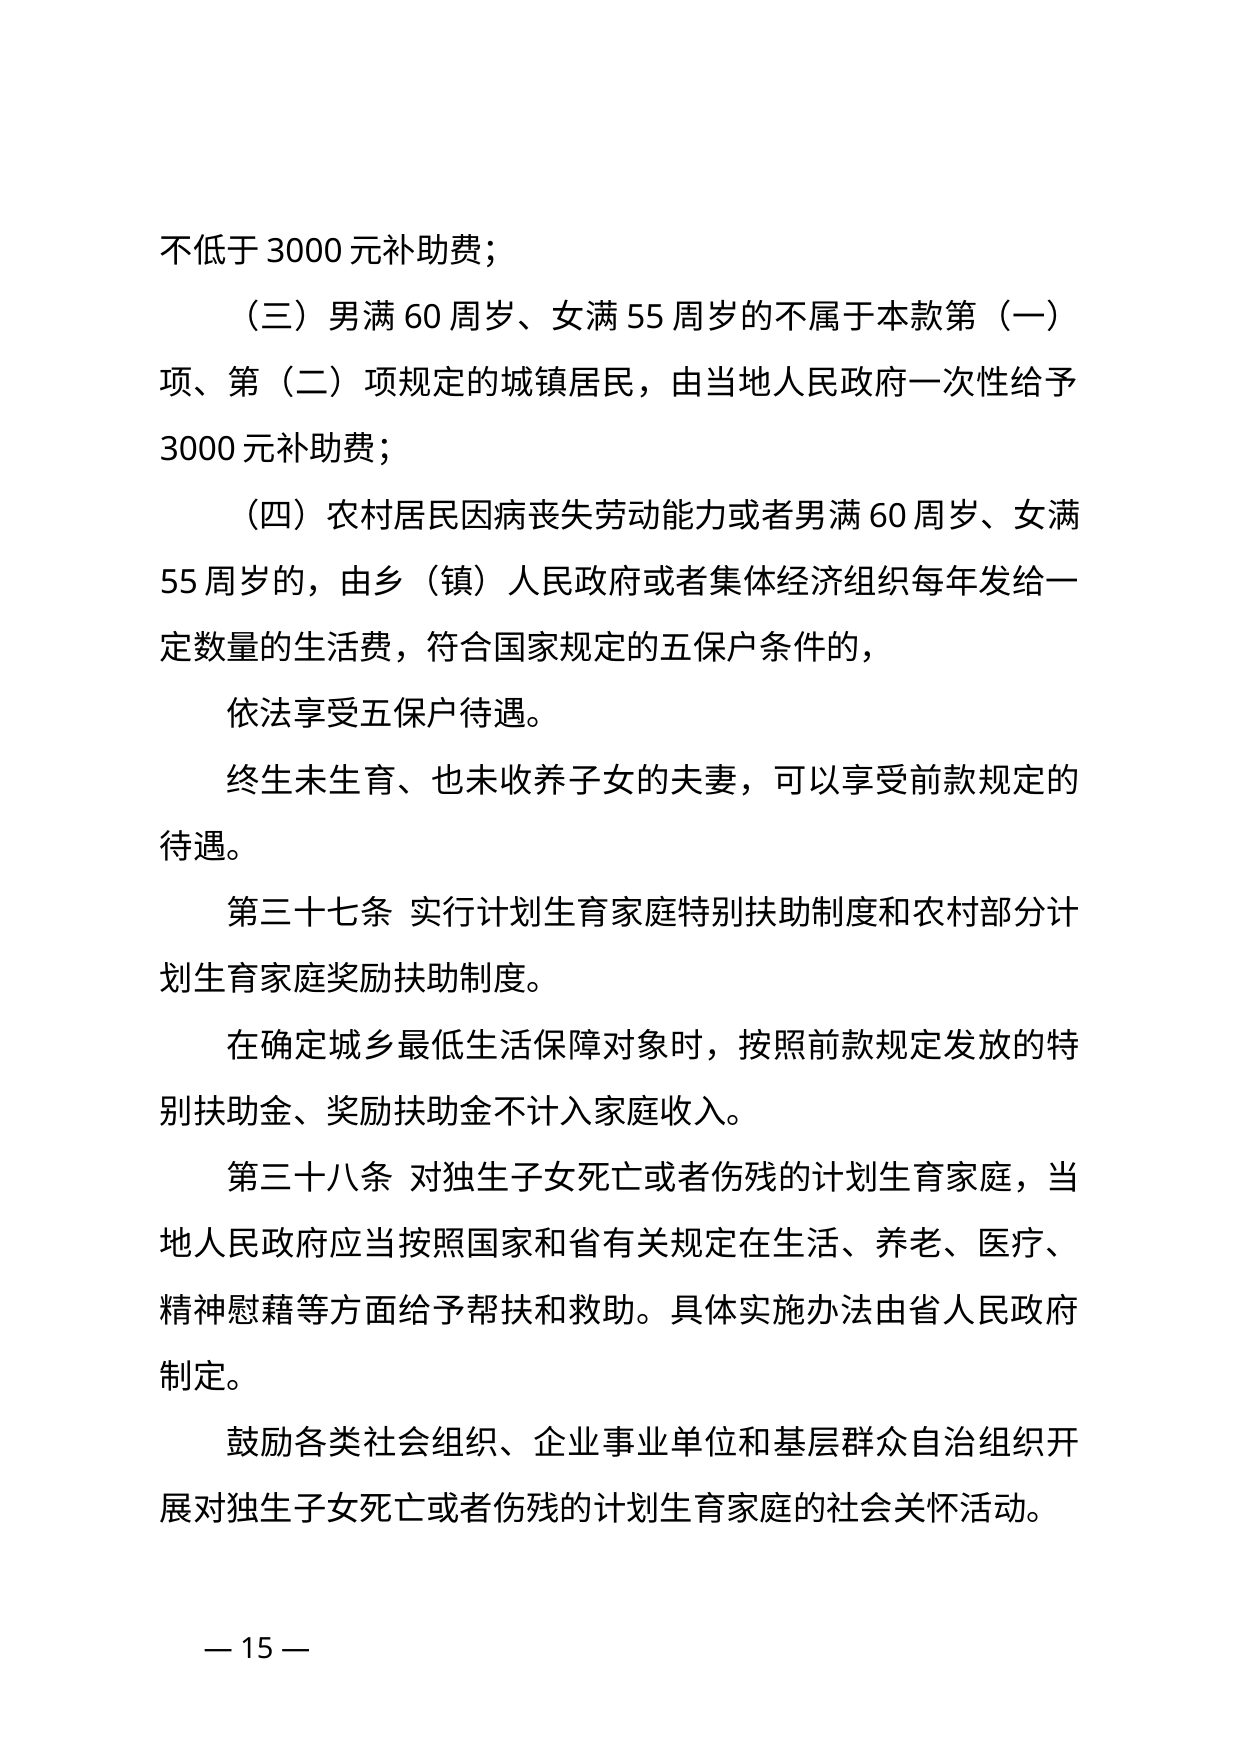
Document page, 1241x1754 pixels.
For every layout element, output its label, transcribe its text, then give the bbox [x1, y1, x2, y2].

text 在确定城乡最低生活保障对象时，按照前款规定发放的特别扶助金、奖励扶助金不计入家庭收入。 [159, 1009, 1081, 1142]
text （四）农村居民因病丧失劳动能力或者男满60周岁、女满55周岁的，由乡（镇）人民政府或者集体经济组织每年发给一定数量的生活费，符合国家规定的五保户条件的， [159, 479, 1081, 678]
text 第三十七条 实行计划生育家庭特别扶助制度和农村部分计划生育家庭奖励扶助制度。 [159, 877, 1081, 1009]
text 第三十八条 对独生子女死亡或者伤残的计划生育家庭，当地人民政府应当按照国家和省有关规定在生活、养老、医疗、精神慰藉等方面给予帮扶和救助。具体实施办法由省人民政府制定。 [159, 1142, 1081, 1407]
text 依法享受五保户待遇。 [159, 678, 1081, 744]
text 终生未生育、也未收养子女的夫妻，可以享受前款规定的待遇。 [159, 744, 1081, 877]
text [159, 214, 1081, 281]
text （三）男满60周岁、女满55周岁的不属于本款第（一）项、第（二）项规定的城镇居民，由当地人民政府一次性给予3000元补助费； [159, 281, 1081, 479]
text 鼓励各类社会组织、企业事业单位和基层群众自治组织开展对独生子女死亡或者伤残的计划生育家庭的社会关怀活动。 [159, 1407, 1081, 1539]
